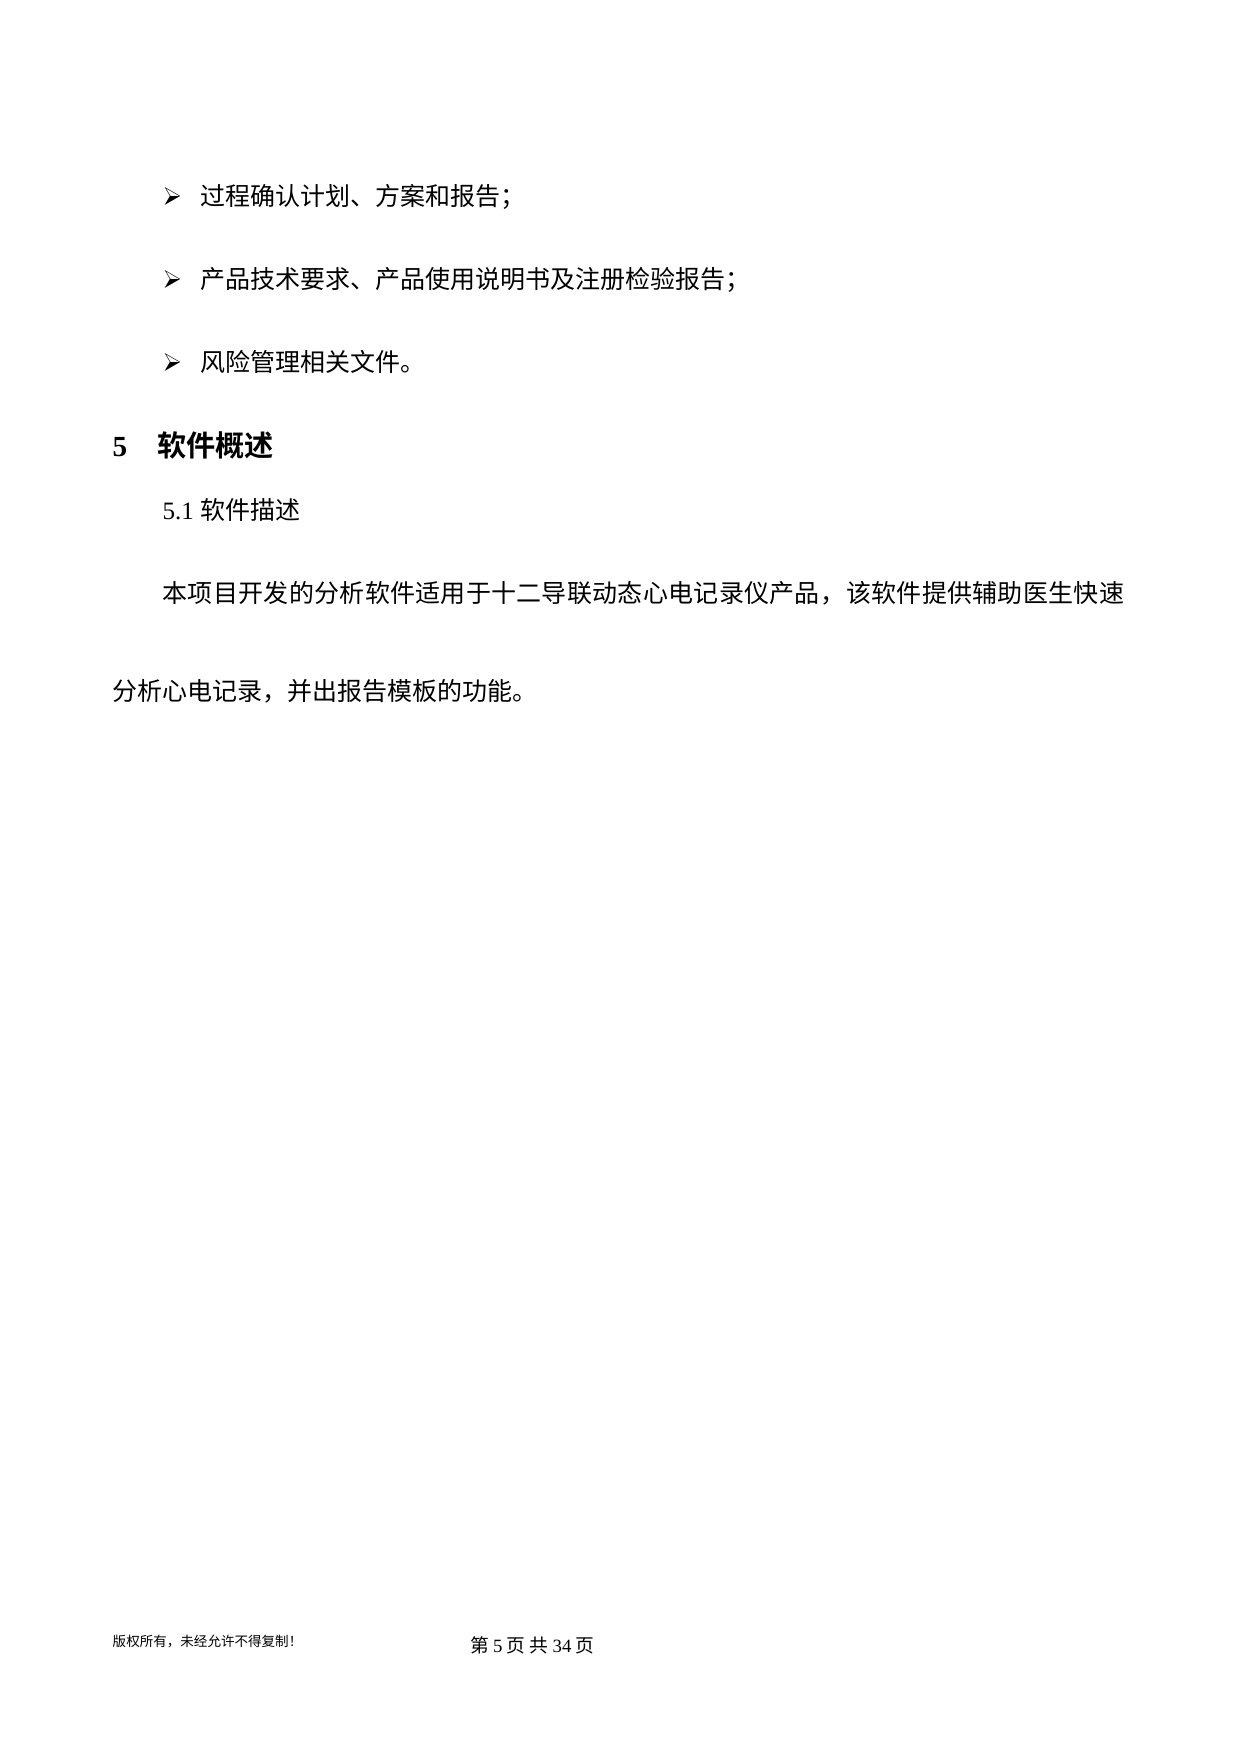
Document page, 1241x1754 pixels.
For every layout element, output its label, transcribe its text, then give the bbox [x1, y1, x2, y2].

list 产品技术要求、产品使用说明书及注册检验报告； [112, 245, 1128, 310]
list 软件概述 [112, 411, 1128, 476]
list 风险管理相关文件。 [112, 328, 1128, 393]
list 软件描述 [112, 476, 1128, 541]
text 本项目开发的分析软件适用于十二导联动态心电记录仪产品，该软件提供辅助医生快速分析心电记录，并出报告模板的功能。 [112, 559, 1128, 722]
list 过程确认计划、方案和报告； [112, 162, 1128, 227]
